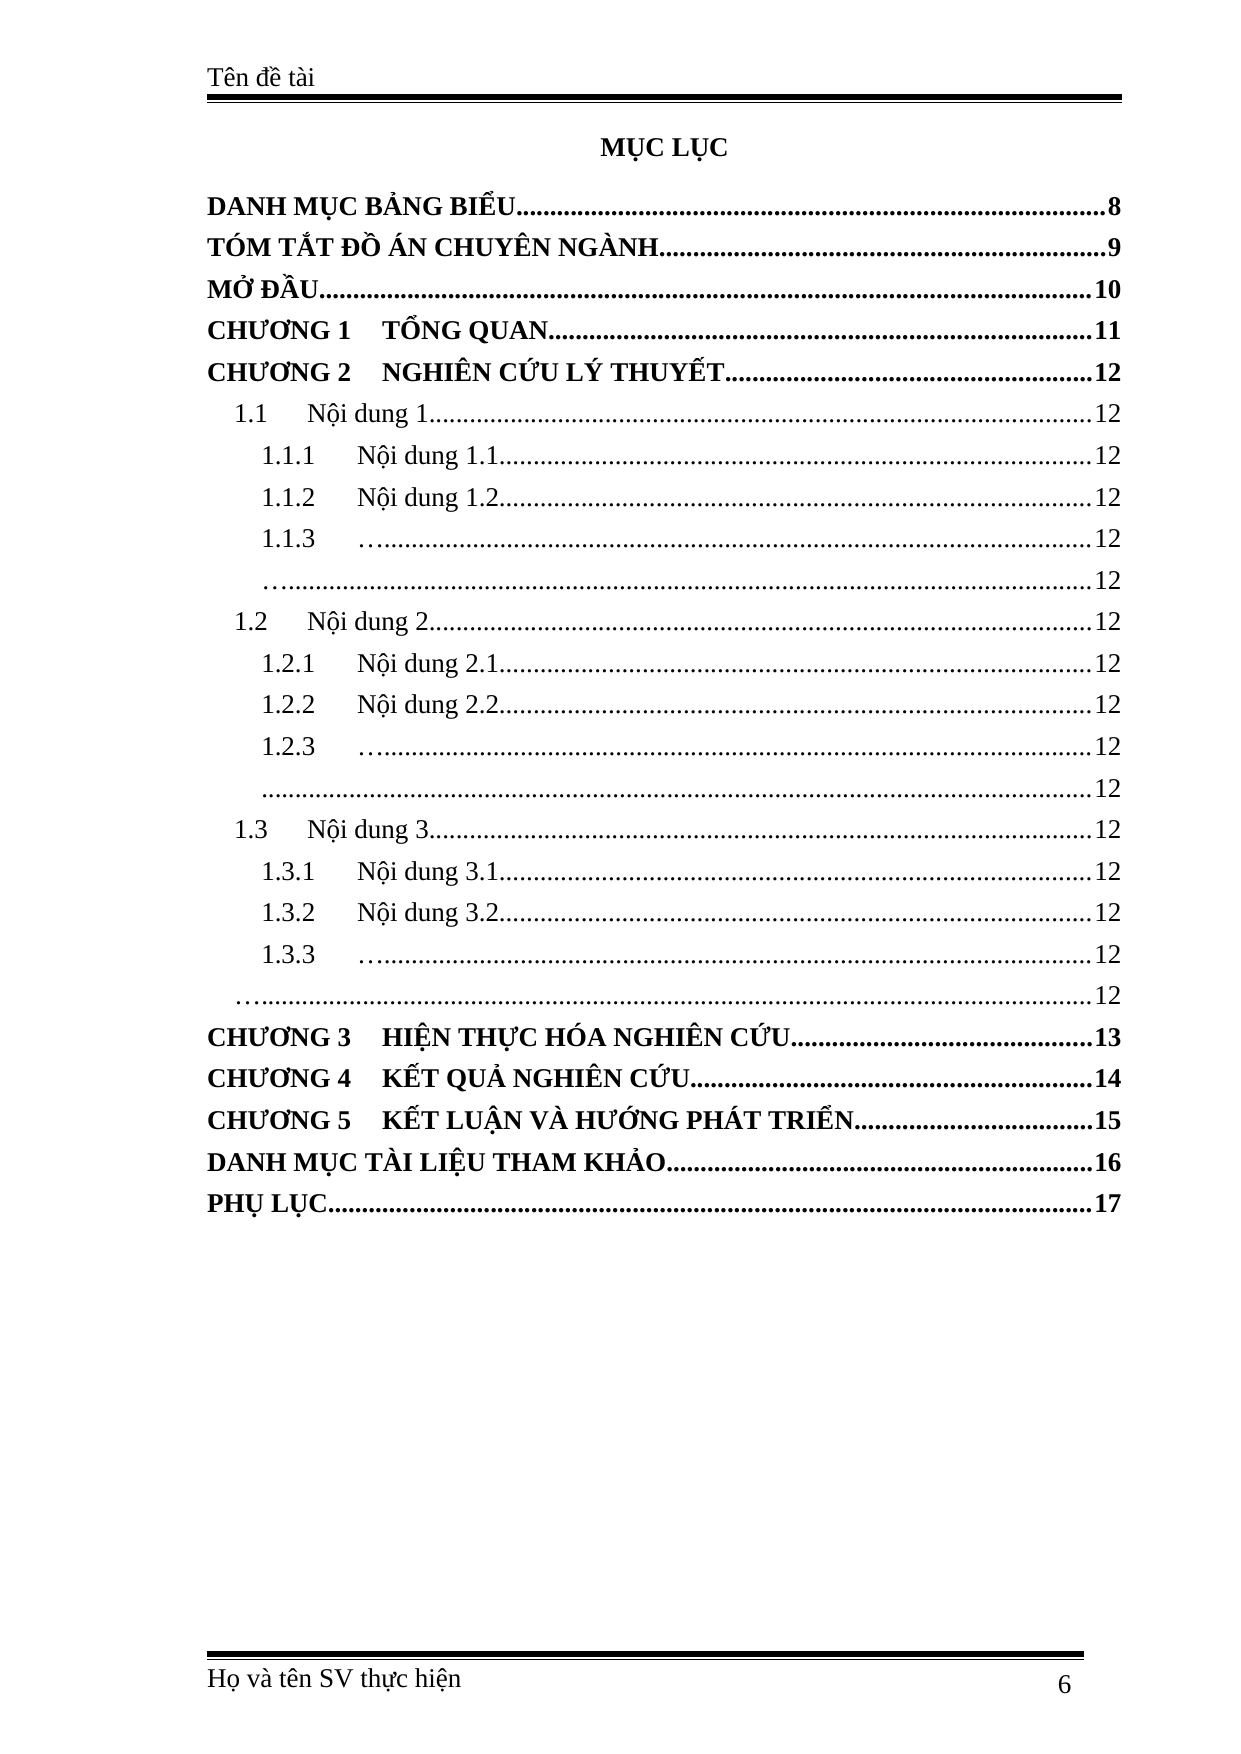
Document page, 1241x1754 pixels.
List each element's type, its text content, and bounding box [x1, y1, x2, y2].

text DANH MỤC TÀI LIỆU THAM KHẢO 16 [207, 1146, 1122, 1177]
text ... 12 [261, 772, 1122, 803]
text DANH MỤC BẢNG BIỂU 8 [207, 190, 1122, 221]
text CHƯƠNG 4 KẾT QUẢ NGHIÊN CỨU 14 [207, 1063, 1122, 1094]
text 1.1.1 Nội dung 1.1 12 [261, 439, 1122, 470]
text CHƯƠNG 5 KẾT LUẬN VÀ HƯỚNG PHÁT TRIỂN 15 [207, 1104, 1122, 1135]
text MỞ ĐẦU 10 [207, 273, 1122, 304]
text 1.2 Nội dung 2 12 [234, 605, 1122, 637]
text 1.3 Nội dung 3 12 [234, 813, 1122, 844]
text 1.3.2 Nội dung 3.2 12 [261, 896, 1122, 927]
text … 12 [261, 564, 1122, 595]
text CHƯƠNG 2 NGHIÊN CỨU LÝ THUYẾT 12 [207, 356, 1122, 387]
text 1.1.3 … 12 [261, 522, 1122, 553]
text 1.2.2 Nội dung 2.2 12 [261, 688, 1122, 720]
text …. 12 [234, 979, 1122, 1011]
text 1.1.2 Nội dung 1.2 12 [261, 481, 1122, 512]
text 1.3.1 Nội dung 3.1 12 [261, 855, 1122, 886]
text 1.2.1 Nội dung 2.1 12 [261, 647, 1122, 678]
text MỤC LỤC [207, 131, 1122, 162]
text CHƯƠNG 3 HIỆN THỰC HÓA NGHIÊN CỨU 13 [207, 1021, 1122, 1052]
text 1.2.3 … 12 [261, 730, 1122, 761]
text 1.3.3 … 12 [261, 938, 1122, 969]
text TÓM TẮT ĐỒ ÁN CHUYÊN NGÀNH 9 [207, 231, 1122, 262]
text 1.1 Nội dung 1 12 [234, 398, 1122, 429]
text CHƯƠNG 1 TỔNG QUAN 11 [207, 314, 1122, 346]
text PHỤ LỤC 17 [207, 1187, 1122, 1218]
